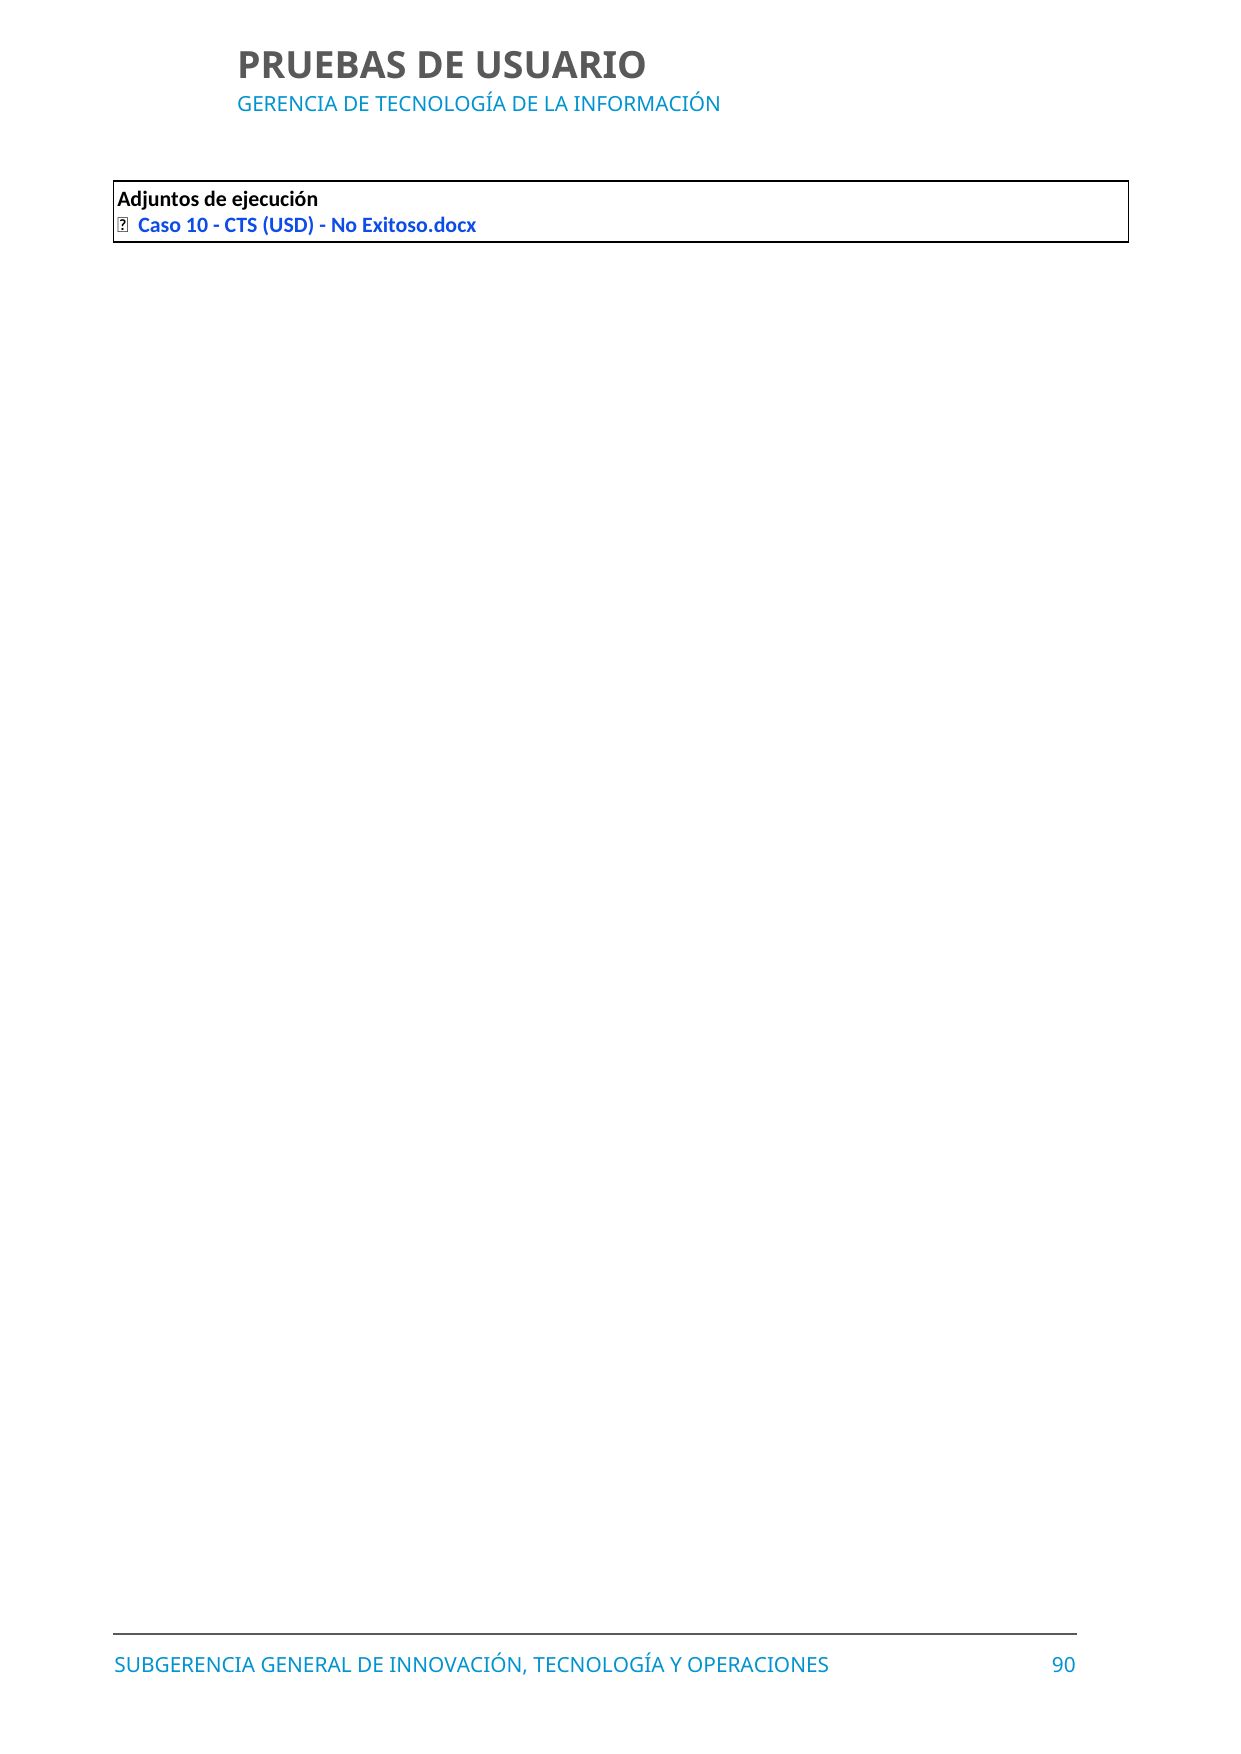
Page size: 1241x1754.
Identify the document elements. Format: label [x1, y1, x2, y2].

table_cell [114, 182, 1128, 241]
